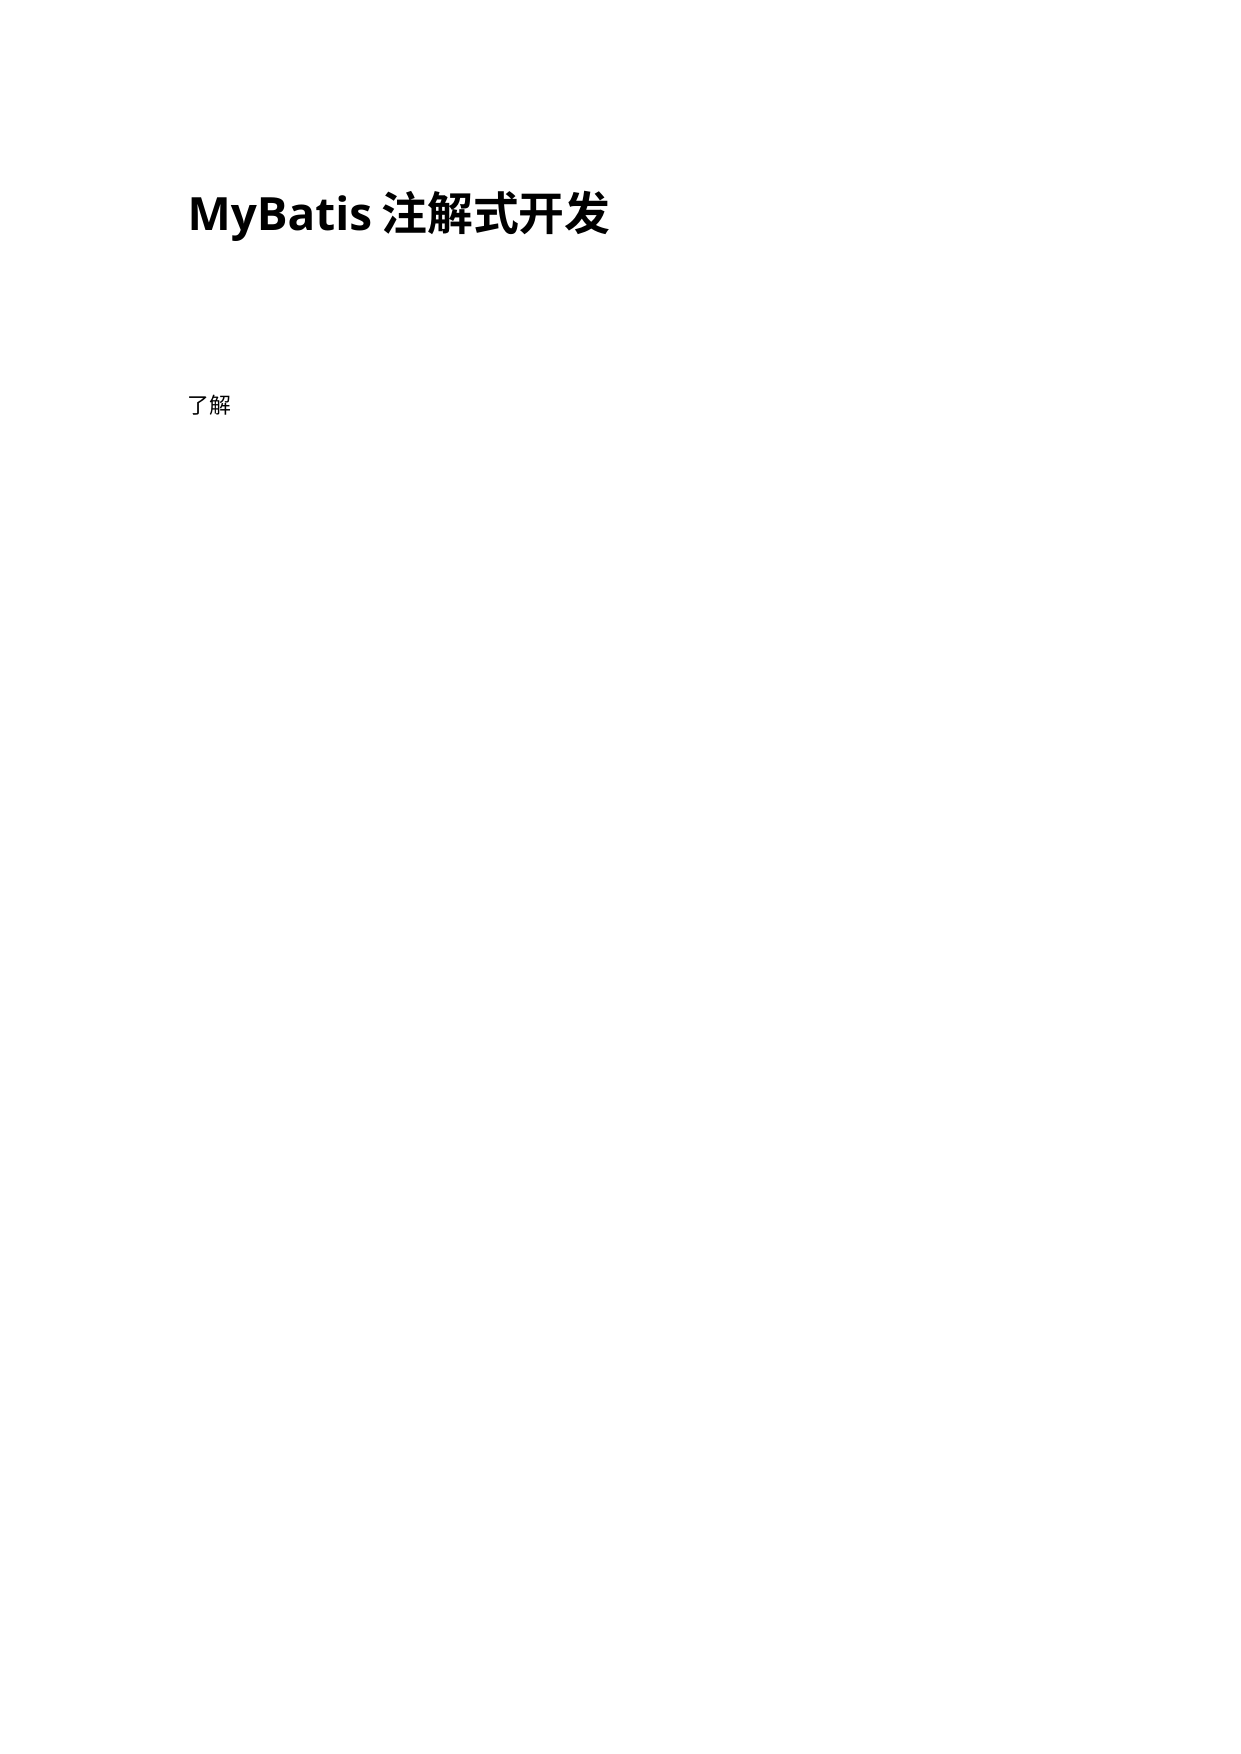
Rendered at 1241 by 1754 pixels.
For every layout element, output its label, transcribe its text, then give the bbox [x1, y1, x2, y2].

subtitle MyBatis注解式开发 [187, 162, 1053, 259]
text 了解 [187, 388, 1053, 420]
